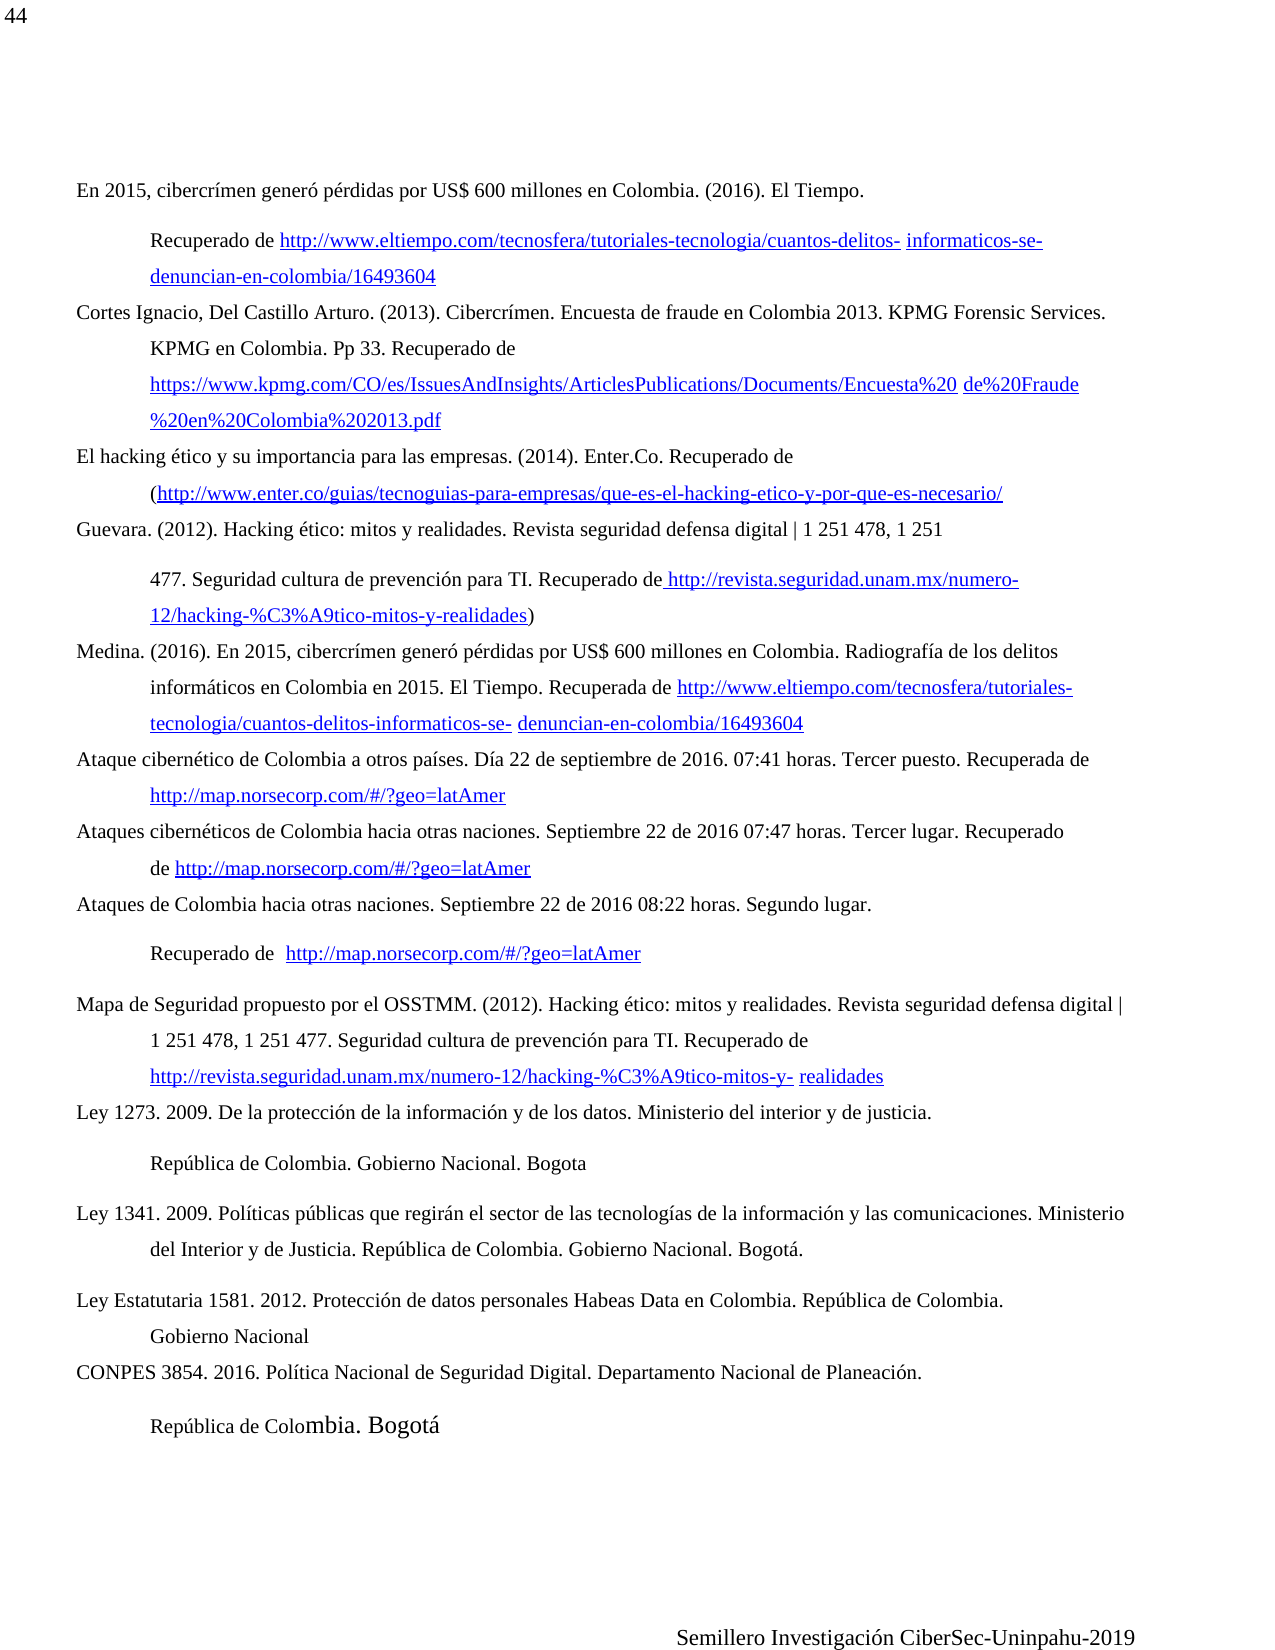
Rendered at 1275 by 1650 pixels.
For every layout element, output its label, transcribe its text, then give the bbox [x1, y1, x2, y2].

text Ley Estatutaria 1581. 2012. Protección de datos personales Habeas Data en Colombia. República de Colombia. Gobierno Nacional [76, 1288, 1081, 1348]
text Ataques de Colombia hacia otras naciones. Septiembre 22 de 2016 08:22 horas. Segundo lugar. [76, 892, 1135, 916]
text Medina. (2016). En 2015, cibercrímen generó pérdidas por US$ 600 millones en Colombia. Radiografía de los delitos informáticos en Colombia en 2015. El Tiempo. Recuperada de http://www.eltiempo.com/tecnosfera/tutoriales-tecnologia/cuantos-delitos-informaticos-se- denuncian-en-colombia/16493604 [76, 639, 1117, 735]
text Ataques cibernéticos de Colombia hacia otras naciones. Septiembre 22 de 2016 07:47 horas. Tercer lugar. Recuperado de http://map.norsecorp.com/#/?geo=latAmer [76, 819, 1074, 879]
text Guevara. (2012). Hacking ético: mitos y realidades. Revista seguridad defensa digital | 1 251 478, 1 251 [76, 517, 1135, 541]
text Ley 1341. 2009. Políticas públicas que regirán el sector de las tecnologías de la información y las comunicaciones. Ministerio del Interior y de Justicia. República de Colombia. Gobierno Nacional. Bogotá. [76, 1201, 1125, 1261]
text Recuperado de http://www.eltiempo.com/tecnosfera/tutoriales-tecnologia/cuantos-delitos- informaticos-se-denuncian-en-colombia/16493604 [150, 228, 1058, 288]
text República de Colombia. Bogotá [150, 1411, 1135, 1439]
text Mapa de Seguridad propuesto por el OSSTMM. (2012). Hacking ético: mitos y realidades. Revista seguridad defensa digital | 1 251 478, 1 251 477. Seguridad cultura de prevención para TI. Recuperado de http://revista.seguridad.unam.mx/numero-12/hacking-%C3%A9tico-mitos-y- realidades [76, 992, 1135, 1088]
text Ataque cibernético de Colombia a otros países. Día 22 de septiembre de 2016. 07:41 horas. Tercer puesto. Recuperada de http://map.norsecorp.com/#/?geo=latAmer [76, 747, 1125, 807]
text El hacking ético y su importancia para las empresas. (2014). Enter.Co. Recuperado de (http://www.enter.co/guias/tecnoguias-para-empresas/que-es-el-hacking-etico-y-por-que-es-necesario/ [76, 444, 1088, 504]
text CONPES 3854. 2016. Política Nacional de Seguridad Digital. Departamento Nacional de Planeación. [76, 1360, 1135, 1384]
text 477. Seguridad cultura de prevención para TI. Recuperado de http://revista.seguridad.unam.mx/numero-12/hacking-%C3%A9tico-mitos-y-realidades) [150, 567, 1032, 627]
text Ley 1273. 2009. De la protección de la información y de los datos. Ministerio del interior y de justicia. [76, 1100, 1135, 1124]
text Recuperado de http://map.norsecorp.com/#/?geo=latAmer [150, 941, 1135, 965]
text Cortes Ignacio, Del Castillo Arturo. (2013). Cibercrímen. Encuesta de fraude en Colombia 2013. KPMG Forensic Services. KPMG en Colombia. Pp 33. Recuperado de https://www.kpmg.com/CO/es/IssuesAndInsights/ArticlesPublications/Documents/Encuesta%20 de%20Fraude%20en%20Colombia%202013.pdf [76, 300, 1125, 432]
text En 2015, cibercrímen generó pérdidas por US$ 600 millones en Colombia. (2016). El Tiempo. [76, 178, 1135, 202]
text República de Colombia. Gobierno Nacional. Bogota [150, 1150, 1135, 1174]
